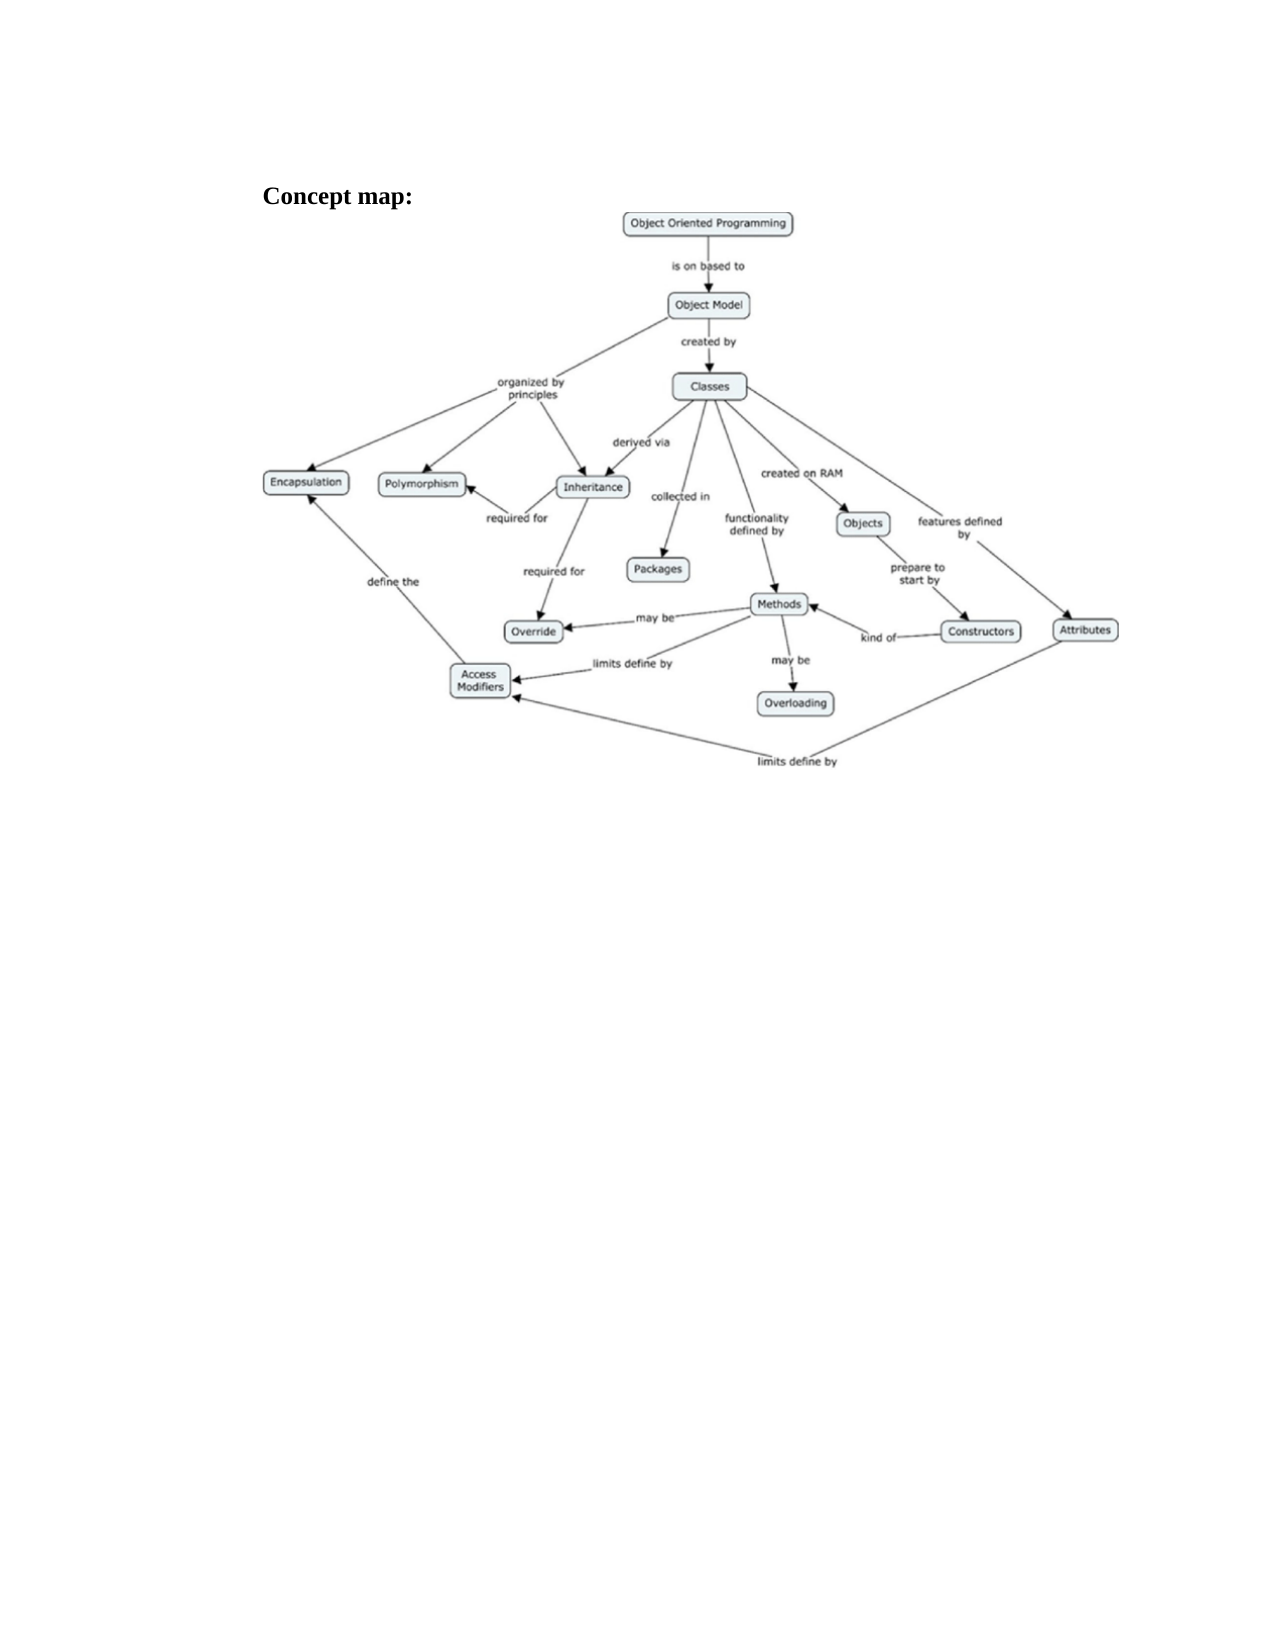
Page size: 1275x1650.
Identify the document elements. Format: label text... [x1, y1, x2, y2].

list Concept map: [262, 181, 1125, 210]
picture [262, 212, 1119, 770]
